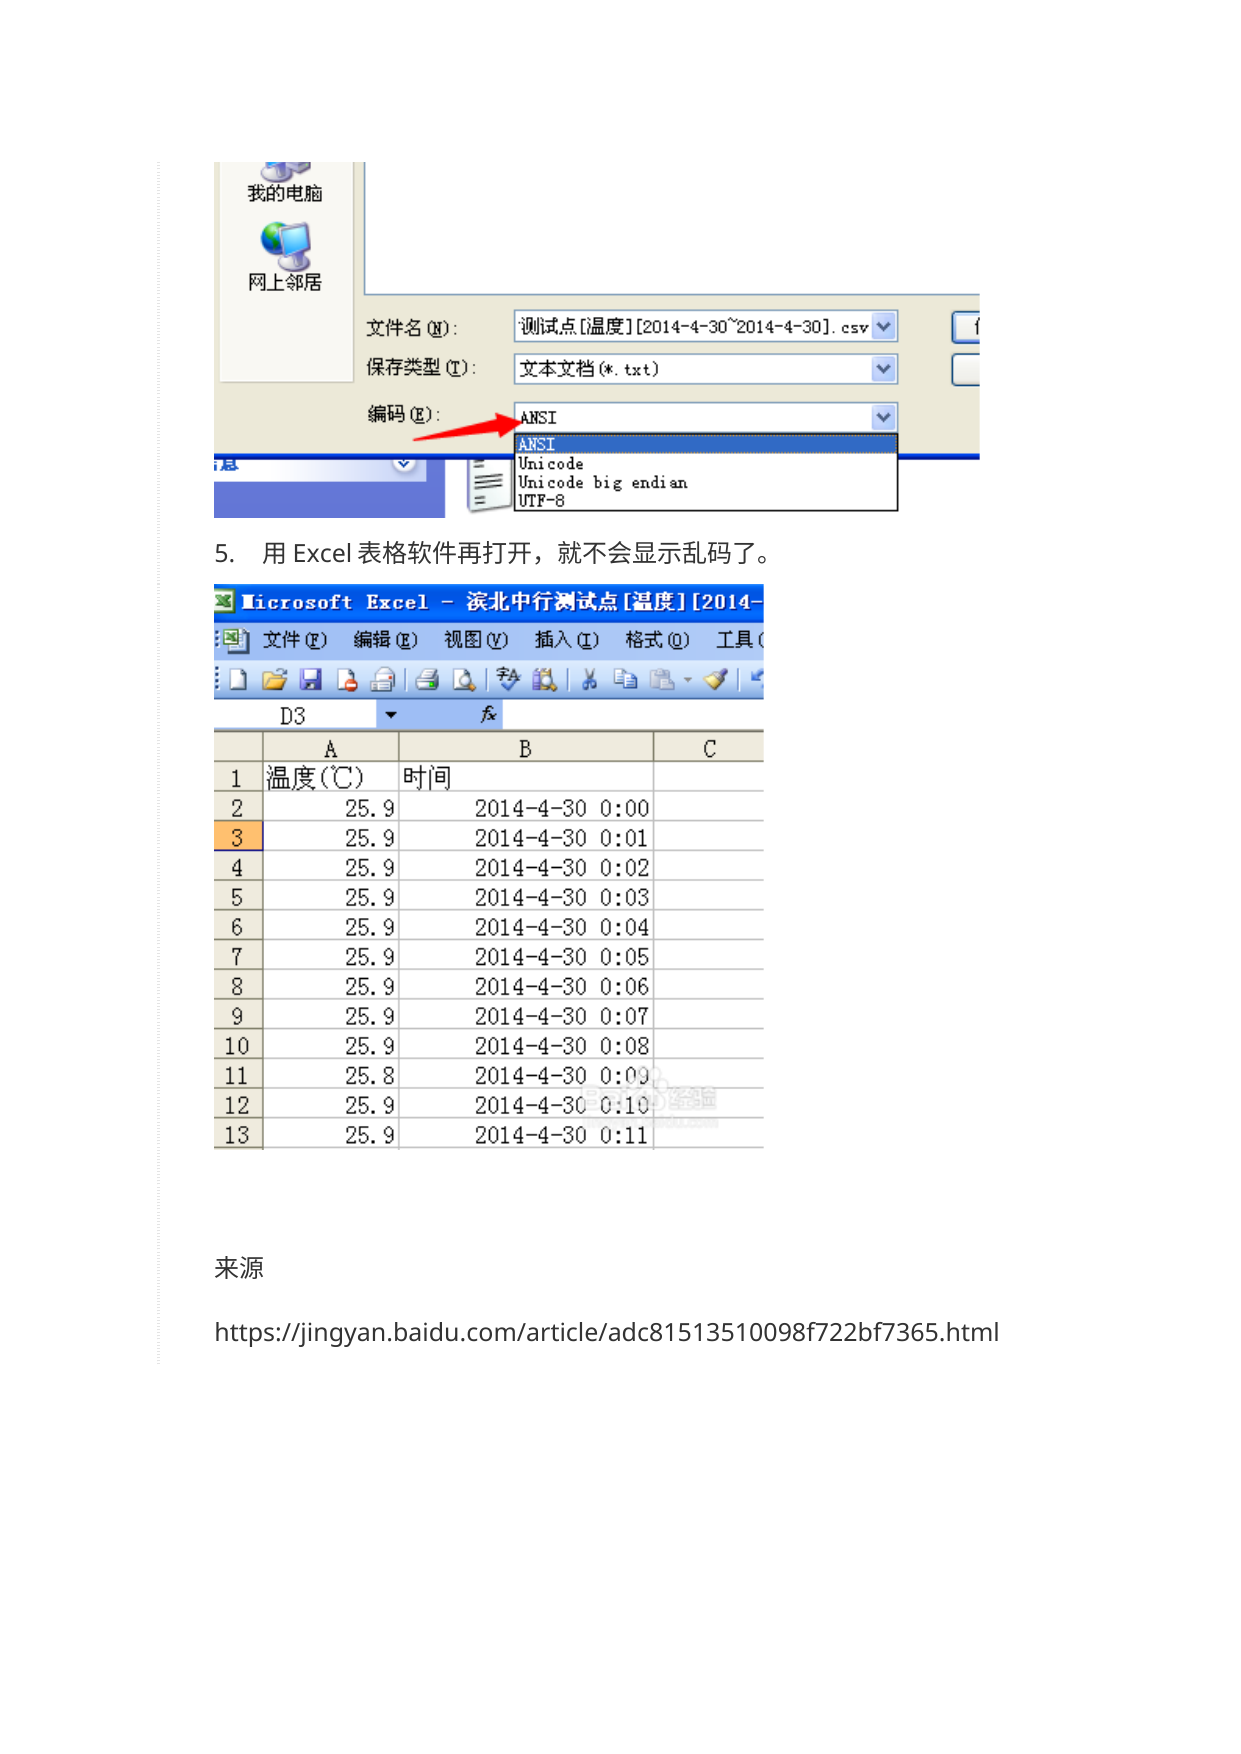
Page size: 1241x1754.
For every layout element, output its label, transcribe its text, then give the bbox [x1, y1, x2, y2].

text https://jingyan.baidu.com/article/adc81513510098f722bf7365.html [157, 1299, 1053, 1364]
picture [214, 584, 764, 1150]
picture [214, 162, 980, 518]
text 来源 [157, 1234, 1053, 1299]
list 用Excel表格软件再打开，就不会显示乱码了。 [157, 519, 1053, 584]
